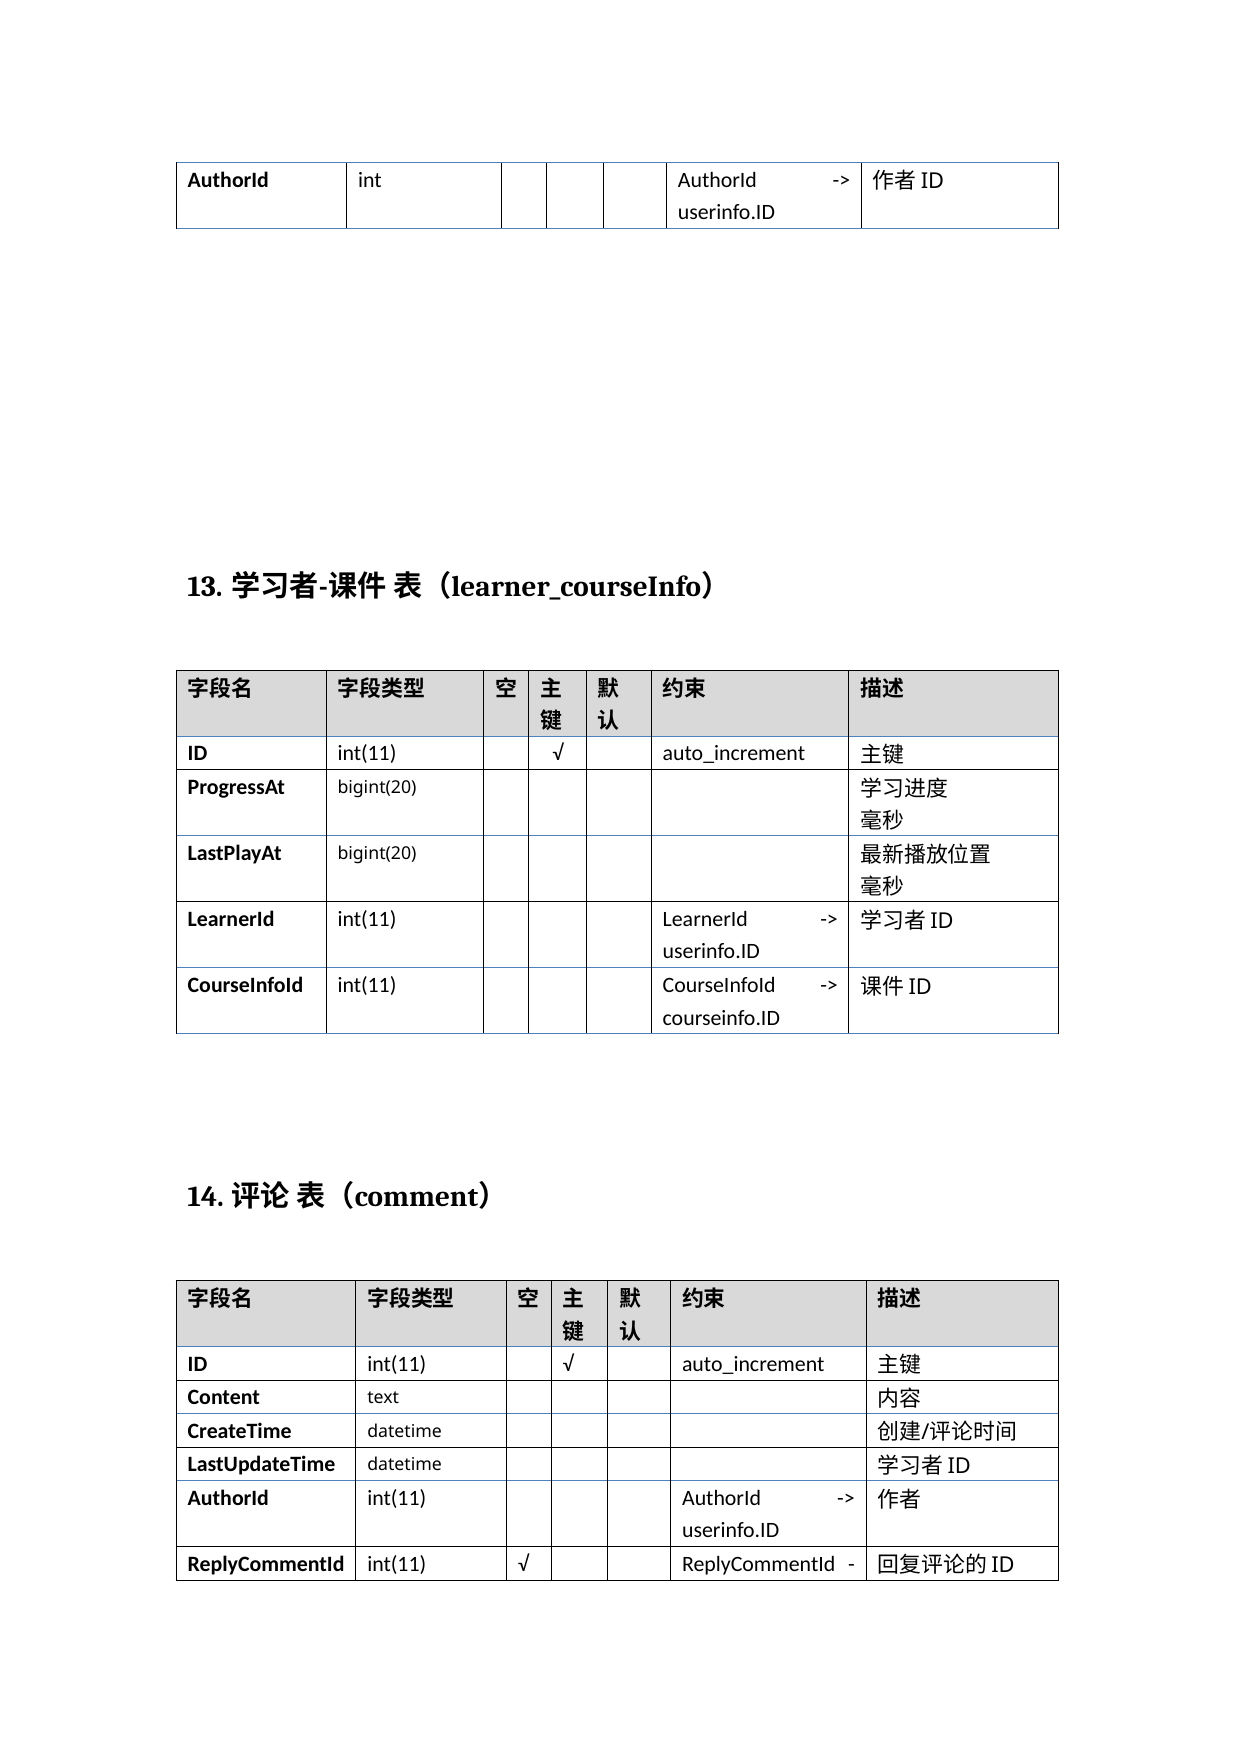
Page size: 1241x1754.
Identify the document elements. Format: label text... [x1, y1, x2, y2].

table_cell [484, 770, 528, 835]
table_cell [587, 836, 651, 901]
table_cell [484, 737, 528, 769]
table_cell [587, 968, 651, 1033]
table_cell 内容 [867, 1381, 1058, 1413]
table_cell int(11) [327, 737, 483, 769]
table_cell [507, 1347, 551, 1379]
table_cell [484, 902, 528, 967]
table_cell [608, 1448, 670, 1480]
table_cell √ [507, 1547, 551, 1580]
table_header 字段类型 [327, 671, 483, 736]
table_cell [552, 1448, 607, 1480]
subtitle 评论 表（comment） [187, 1161, 1053, 1226]
subtitle 学习者-课件 表（learner_courseInfo） [187, 551, 1053, 616]
table_header 约束 [671, 1281, 866, 1346]
table_cell AuthorId -> userinfo.ID [667, 163, 861, 228]
table_cell [552, 1414, 607, 1447]
table_cell 作者ID [862, 163, 1058, 228]
table_header 空 [507, 1281, 551, 1346]
table_cell 学习进度 毫秒 [849, 770, 1058, 835]
table_cell 学习者ID [849, 902, 1058, 967]
table_cell [652, 836, 848, 901]
table_cell Content [177, 1381, 355, 1413]
table_header 空 [484, 671, 528, 736]
table_cell CourseInfoId -> courseinfo.ID [652, 968, 848, 1033]
table_cell ID [177, 1347, 355, 1379]
table_cell CourseInfoId [177, 968, 326, 1033]
table_cell AuthorId -> userinfo.ID [671, 1481, 866, 1546]
table_header 默认 [608, 1281, 670, 1346]
table_cell auto_increment [652, 737, 848, 769]
table_cell int(11) [327, 968, 483, 1033]
table_cell [529, 968, 586, 1033]
table_header 主键 [529, 671, 586, 736]
table_header 字段类型 [356, 1281, 506, 1346]
table_cell bigint(20) [327, 836, 483, 901]
table_cell [587, 902, 651, 967]
table_cell ProgressAt [177, 770, 326, 835]
table_cell 最新播放位置 毫秒 [849, 836, 1058, 901]
table_cell [529, 836, 586, 901]
table_cell text [356, 1381, 506, 1413]
table_cell [507, 1448, 551, 1480]
table_cell [608, 1481, 670, 1546]
table_cell [552, 1481, 607, 1546]
table_cell √ [552, 1347, 607, 1379]
table_cell [502, 163, 546, 228]
table_cell 回复评论的ID [867, 1547, 1058, 1580]
table_cell [507, 1481, 551, 1546]
table_cell [507, 1381, 551, 1413]
table_cell [529, 770, 586, 835]
table_cell datetime [356, 1414, 506, 1447]
table_cell int(11) [327, 902, 483, 967]
table_cell 课件ID [849, 968, 1058, 1033]
table_cell int(11) [356, 1547, 506, 1580]
table_header 字段名 [177, 671, 326, 736]
table_header 描述 [849, 671, 1058, 736]
table_header 约束 [652, 671, 848, 736]
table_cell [671, 1547, 866, 1580]
table_cell [552, 1381, 607, 1413]
table_cell int(11) [356, 1347, 506, 1379]
table_cell [671, 1448, 866, 1480]
table_cell CreateTime [177, 1414, 355, 1447]
table_cell 创建/评论时间 [867, 1414, 1058, 1447]
table_cell 主键 [867, 1347, 1058, 1379]
table_cell AuthorId [177, 163, 346, 228]
table_cell 学习者ID [867, 1448, 1058, 1480]
table_cell [507, 1414, 551, 1447]
table_cell LastUpdateTime [177, 1448, 355, 1480]
table_cell 作者 [867, 1481, 1058, 1546]
table_cell [608, 1547, 670, 1580]
table_cell [671, 1414, 866, 1447]
table_cell bigint(20) [327, 770, 483, 835]
table_cell LastPlayAt [177, 836, 326, 901]
table_cell ReplyCommentId [177, 1547, 355, 1580]
table_cell [547, 163, 603, 228]
table_cell AuthorId [177, 1481, 355, 1546]
table_cell [608, 1381, 670, 1413]
table_cell [587, 737, 651, 769]
table_cell LearnerId -> userinfo.ID [652, 902, 848, 967]
table_cell [671, 1381, 866, 1413]
table_cell [652, 770, 848, 835]
table_header 主键 [552, 1281, 607, 1346]
table_cell ID [177, 737, 326, 769]
table_header 字段名 [177, 1281, 355, 1346]
table_cell [604, 163, 666, 228]
table_cell 主键 [849, 737, 1058, 769]
table_cell [608, 1347, 670, 1379]
table_cell [529, 902, 586, 967]
table_cell [608, 1414, 670, 1447]
table_cell [484, 968, 528, 1033]
table_cell auto_increment [671, 1347, 866, 1379]
table_cell [484, 836, 528, 901]
table_cell [552, 1547, 607, 1580]
table_cell LearnerId [177, 902, 326, 967]
table_cell datetime [356, 1448, 506, 1480]
table_header 默认 [587, 671, 651, 736]
table_cell [587, 770, 651, 835]
table_cell int(11) [356, 1481, 506, 1546]
table_cell √ [529, 737, 586, 769]
table_header 描述 [867, 1281, 1058, 1346]
table_cell int [347, 163, 501, 228]
